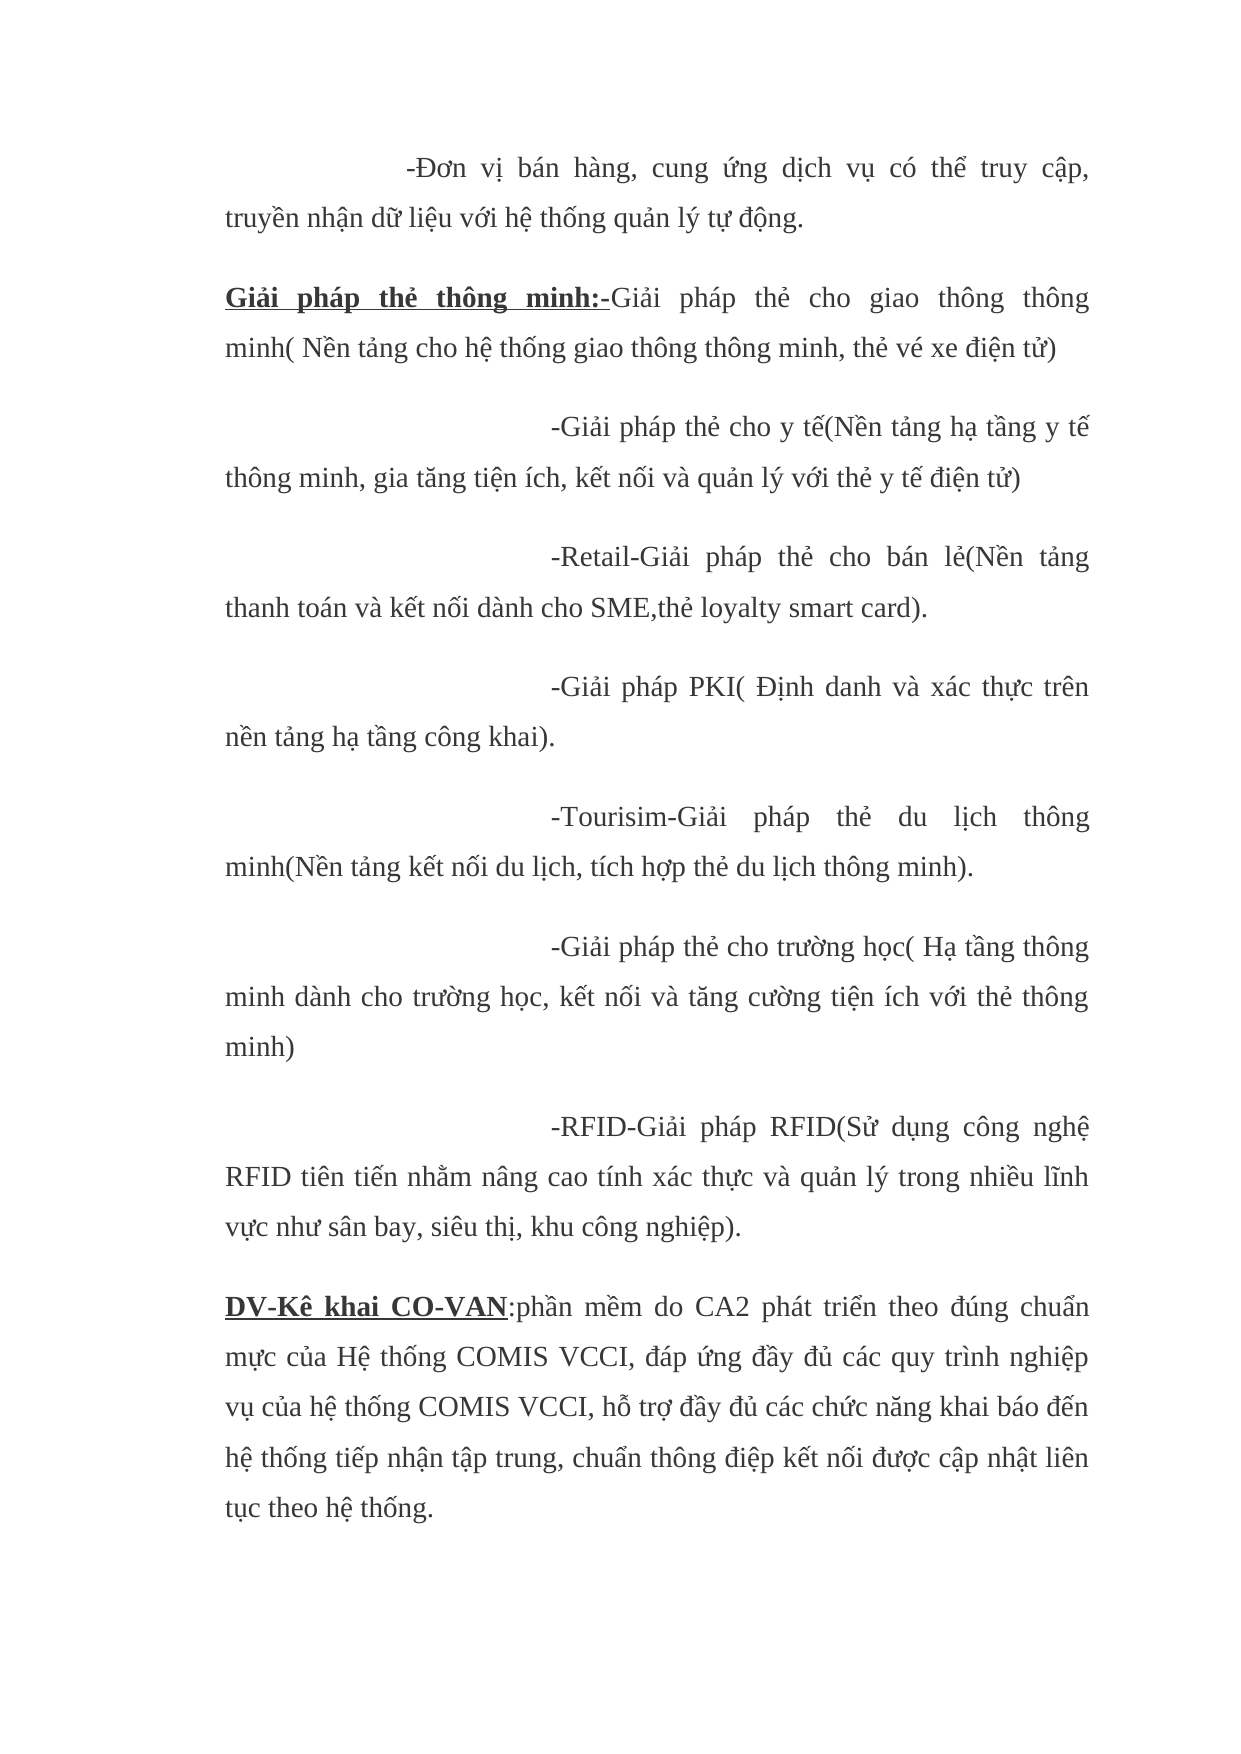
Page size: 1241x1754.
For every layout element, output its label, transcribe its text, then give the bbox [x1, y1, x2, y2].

text -Giải pháp PKI( Định danh và xác thực trên nền tảng hạ tầng công khai). [225, 669, 1090, 753]
text DV-Kê khai CO-VAN:phần mềm do CA2 phát triển theo đúng chuẩn mực của Hệ thống COMIS VCCI, đáp ứng đầy đủ các quy trình nghiệp vụ của hệ thống COMIS VCCI, hỗ trợ đầy đủ các chức năng khai báo đến hệ thống tiếp nhận tập trung, chuẩn thông điệp kết nối được cập nhật liên tục theo hệ thống. [225, 1289, 1090, 1524]
text -Retail-Giải pháp thẻ cho bán lẻ(Nền tảng thanh toán và kết nối dành cho SME,thẻ loyalty smart card). [225, 539, 1090, 623]
text -RFID-Giải pháp RFID(Sử dụng công nghệ RFID tiên tiến nhằm nâng cao tính xác thực và quản lý trong nhiều lĩnh vực như sân bay, siêu thị, khu công nghiệp). [225, 1109, 1090, 1243]
text -Giải pháp thẻ cho y tế(Nền tảng hạ tầng y tế thông minh, gia tăng tiện ích, kết nối và quản lý với thẻ y tế điện tử) [225, 409, 1090, 493]
text -Đơn vị bán hàng, cung ứng dịch vụ có thể truy cập, truyền nhận dữ liệu với hệ thống quản lý tự động. [225, 150, 1090, 234]
text -Tourisim-Giải pháp thẻ du lịch thông minh(Nền tảng kết nối du lịch, tích hợp thẻ du lịch thông minh). [225, 799, 1090, 883]
text Giải pháp thẻ thông minh:-Giải pháp thẻ cho giao thông thông minh( Nền tảng cho hệ thống giao thông thông minh, thẻ vé xe điện tử) [225, 280, 1090, 364]
text -Giải pháp thẻ cho trường học( Hạ tầng thông minh dành cho trường học, kết nối và tăng cường tiện ích với thẻ thông minh) [225, 929, 1090, 1063]
